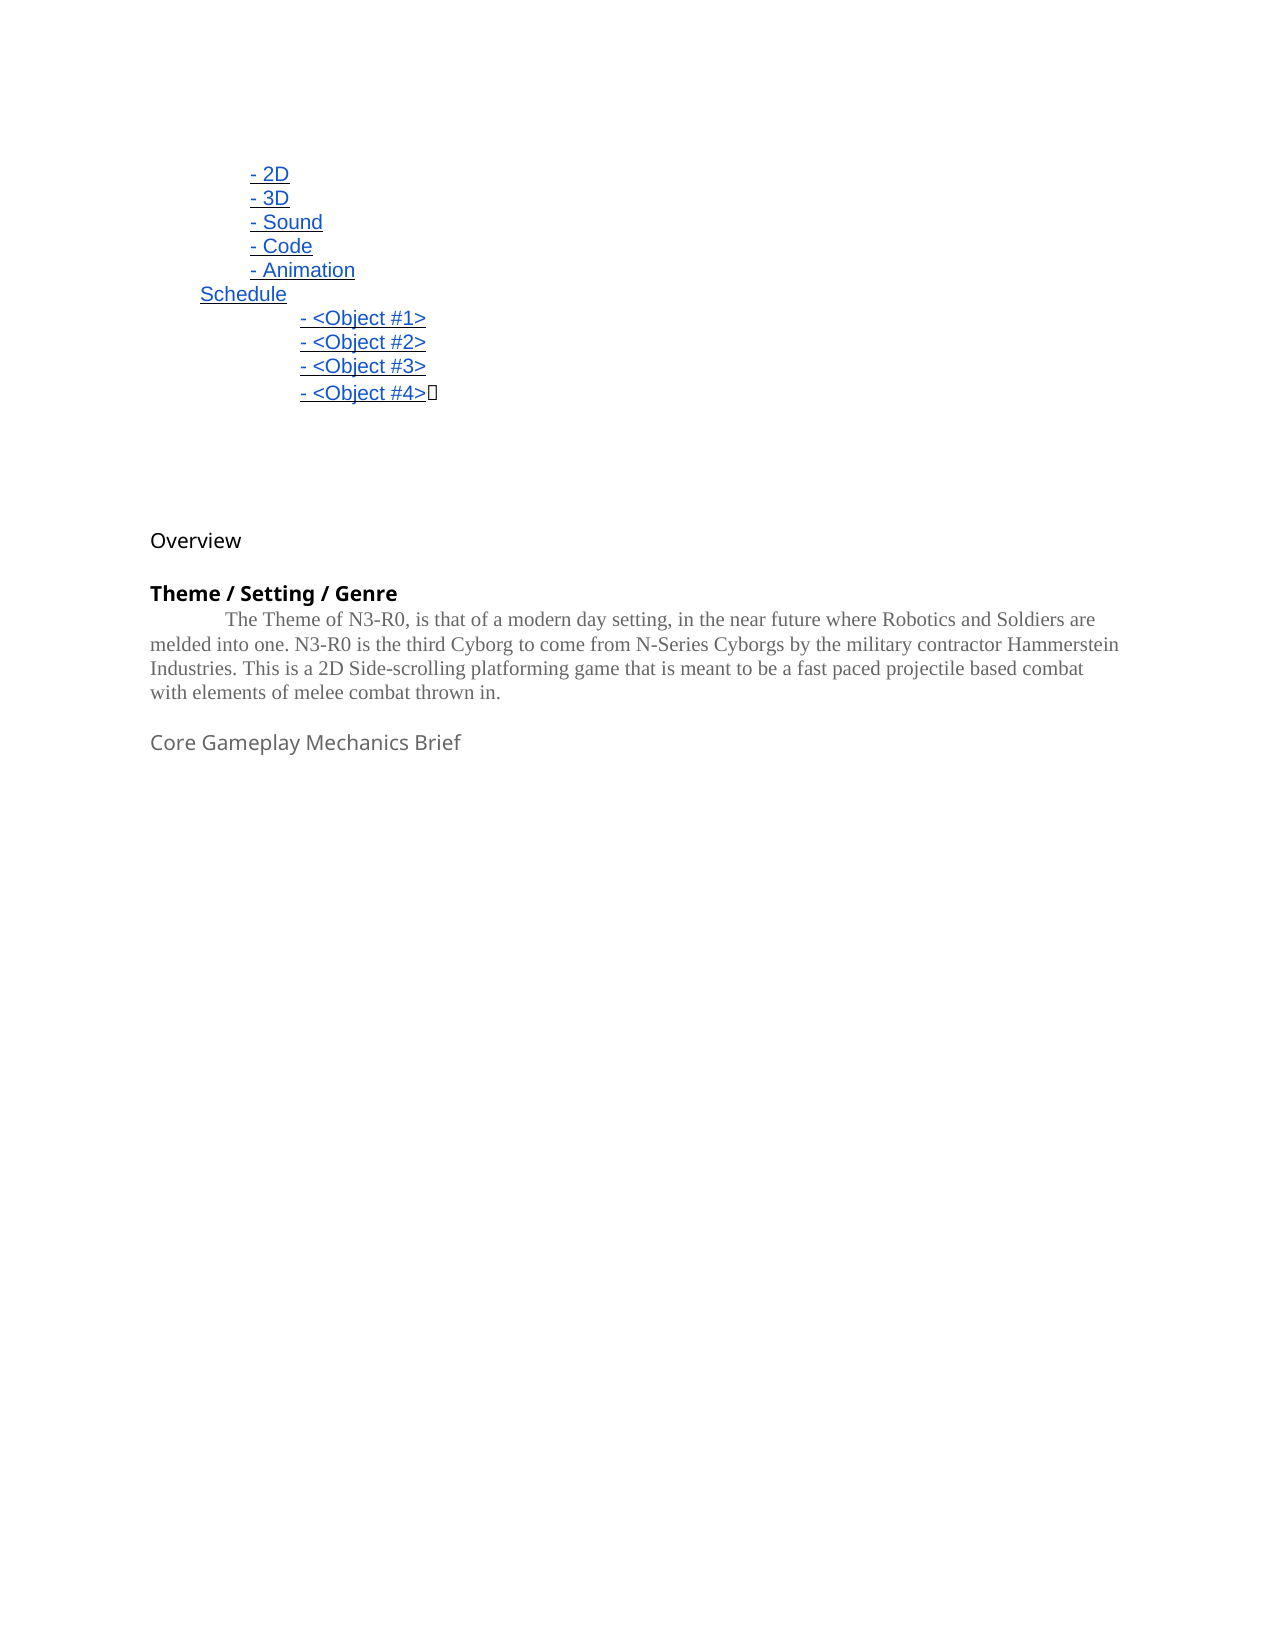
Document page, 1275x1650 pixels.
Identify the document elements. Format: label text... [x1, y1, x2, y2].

text - Sound [250, 210, 1125, 234]
text - 3D [250, 186, 1125, 210]
text Core Gameplay Mechanics Brief [150, 728, 1125, 756]
text - <Object #3> [300, 354, 1125, 378]
text - Animation [250, 258, 1125, 282]
text - <Object #4> [300, 378, 1125, 406]
text Theme / Setting / Genre [150, 579, 1125, 607]
text - Code [250, 234, 1125, 258]
text - 2D [250, 162, 1125, 186]
text The Theme of N3-R0, is that of a modern day setting, in the near future where Robotics and Soldiers are melded into one. N3-R0 is the third Cyborg to come from N-Series Cyborgs by the military contractor Hammerstein Industries. This is a 2D Side-scrolling platforming game that is meant to be a fast paced projectile based combat with elements of melee combat thrown in. [150, 607, 1125, 704]
text - <Object #2> [300, 330, 1125, 354]
text Schedule [200, 282, 1125, 306]
text Overview [150, 526, 1125, 555]
text - <Object #1> [300, 306, 1125, 330]
